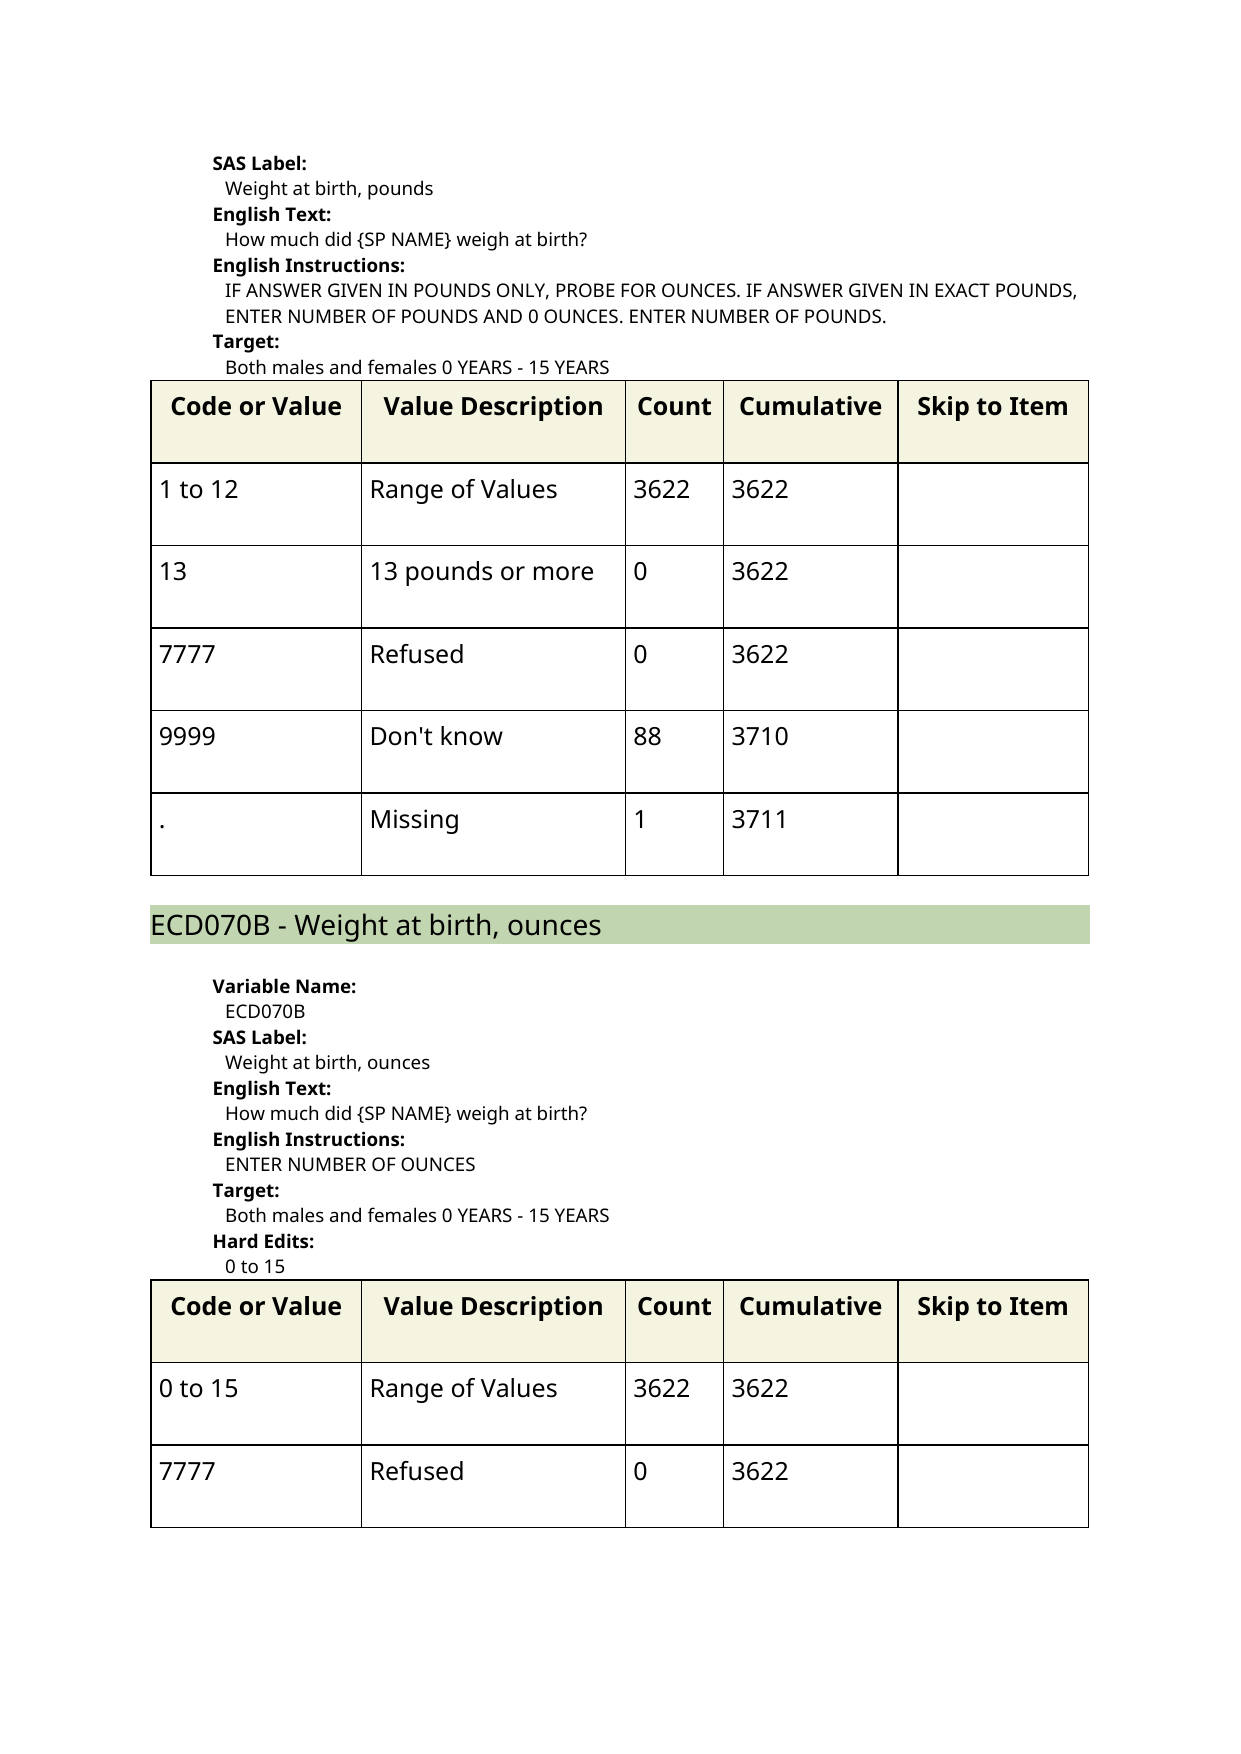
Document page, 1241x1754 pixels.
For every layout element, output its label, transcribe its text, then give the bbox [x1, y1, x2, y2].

table_header Cumulative [724, 1281, 897, 1362]
text Hard Edits: [212, 1228, 1090, 1254]
table_cell 3711 [724, 794, 897, 875]
text How much did {SP NAME} weigh at birth? [225, 227, 1090, 252]
text Both males and females 0 YEARS - 15 YEARS [225, 354, 1090, 380]
table_cell Don't know [362, 711, 625, 792]
text SAS Label: [212, 150, 1090, 176]
table_cell 0 to 15 [152, 1363, 361, 1444]
table_cell 7777 [152, 1446, 361, 1527]
table_header Skip to Item [899, 381, 1088, 462]
table_cell Refused [362, 629, 625, 710]
table_cell 13 [152, 546, 361, 627]
table_cell [899, 546, 1088, 627]
table_cell . [152, 794, 361, 875]
table_cell 3622 [724, 546, 897, 627]
text Both males and females 0 YEARS - 15 YEARS [225, 1203, 1090, 1228]
text English Text: [212, 1075, 1090, 1101]
text Weight at birth, pounds [225, 176, 1090, 201]
table_cell 7777 [152, 629, 361, 710]
table_cell 1 [626, 794, 723, 875]
table_cell 3710 [724, 711, 897, 792]
text English Instructions: [212, 252, 1090, 278]
table_cell 0 [626, 1446, 723, 1527]
text ECD070B - Weight at birth, ounces [150, 905, 1090, 944]
table_cell 3622 [724, 629, 897, 710]
table_cell Range of Values [362, 1363, 625, 1444]
text 0 to 15 [225, 1254, 1090, 1279]
text Target: [212, 329, 1090, 354]
table_cell 13 pounds or more [362, 546, 625, 627]
table_cell 88 [626, 711, 723, 792]
table_cell [899, 794, 1088, 875]
text IF ANSWER GIVEN IN POUNDS ONLY, PROBE FOR OUNCES. IF ANSWER GIVEN IN EXACT POUNDS, ENTER NUMBER OF POUNDS AND 0 OUNCES. ENTER NUMBER OF POUNDS. [225, 278, 1090, 329]
table_cell [899, 464, 1088, 545]
table_cell 9999 [152, 711, 361, 792]
table_cell 0 [626, 629, 723, 710]
table_cell Range of Values [362, 464, 625, 545]
table_cell 1 to 12 [152, 464, 361, 545]
text ECD070B [225, 998, 1090, 1024]
table_header Code or Value [152, 1281, 361, 1362]
table_cell 3622 [626, 464, 723, 545]
table_header Skip to Item [899, 1281, 1088, 1362]
table_cell Refused [362, 1446, 625, 1527]
table_cell Missing [362, 794, 625, 875]
text English Instructions: [212, 1126, 1090, 1152]
table_cell [899, 1363, 1088, 1444]
table_cell [899, 629, 1088, 710]
table_header Value Description [362, 1281, 625, 1362]
table_header Value Description [362, 381, 625, 462]
table_cell [899, 1446, 1088, 1527]
table_header Code or Value [152, 381, 361, 462]
text Target: [212, 1177, 1090, 1203]
text SAS Label: [212, 1024, 1090, 1049]
text Weight at birth, ounces [225, 1049, 1090, 1075]
table_header Cumulative [724, 381, 897, 462]
table_cell 3622 [724, 1446, 897, 1527]
table_header Count [626, 1281, 723, 1362]
table_cell 0 [626, 546, 723, 627]
text ENTER NUMBER OF OUNCES [225, 1152, 1090, 1177]
text English Text: [212, 201, 1090, 227]
table_cell 3622 [724, 464, 897, 545]
table_header Count [626, 381, 723, 462]
table_cell 3622 [626, 1363, 723, 1444]
table_cell [899, 711, 1088, 792]
table_cell 3622 [724, 1363, 897, 1444]
text Variable Name: [212, 973, 1090, 998]
text How much did {SP NAME} weigh at birth? [225, 1101, 1090, 1126]
